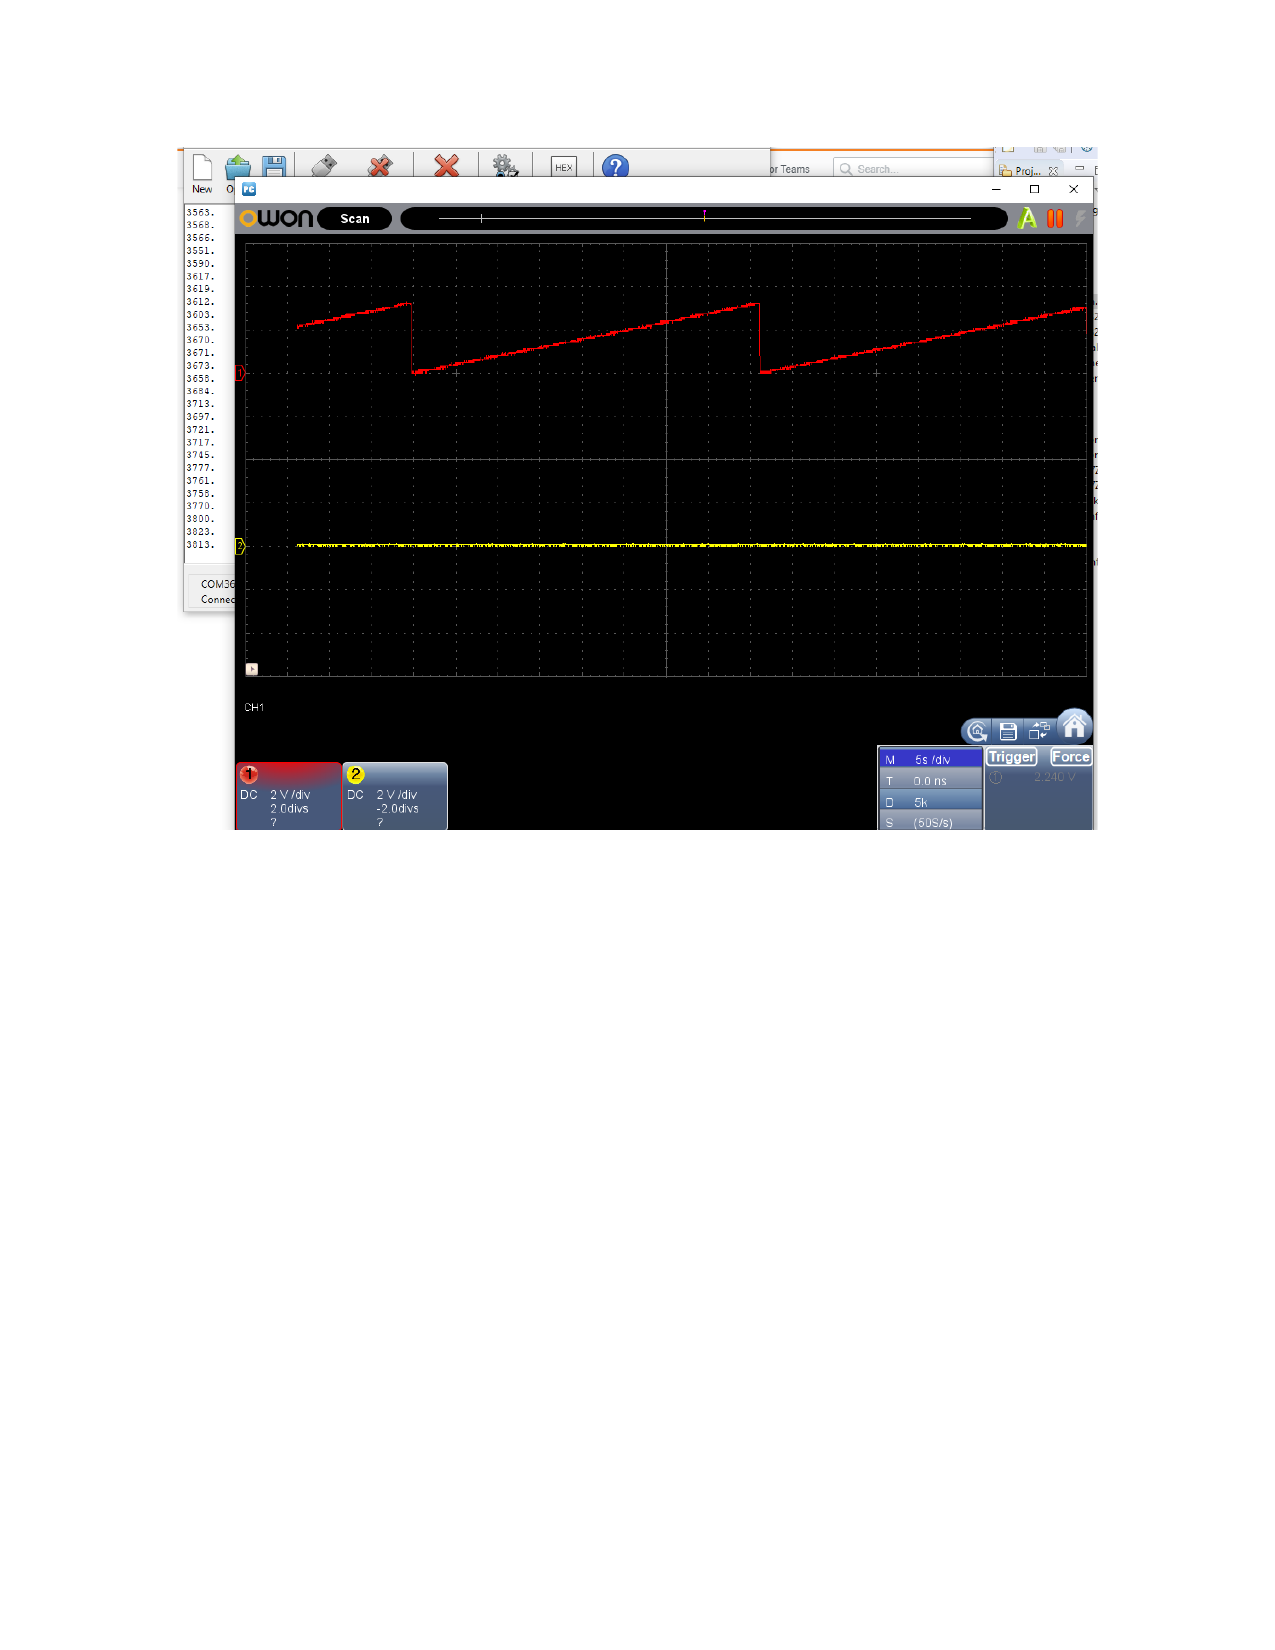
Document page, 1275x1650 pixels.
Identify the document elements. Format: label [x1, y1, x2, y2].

picture [177, 147, 1098, 830]
